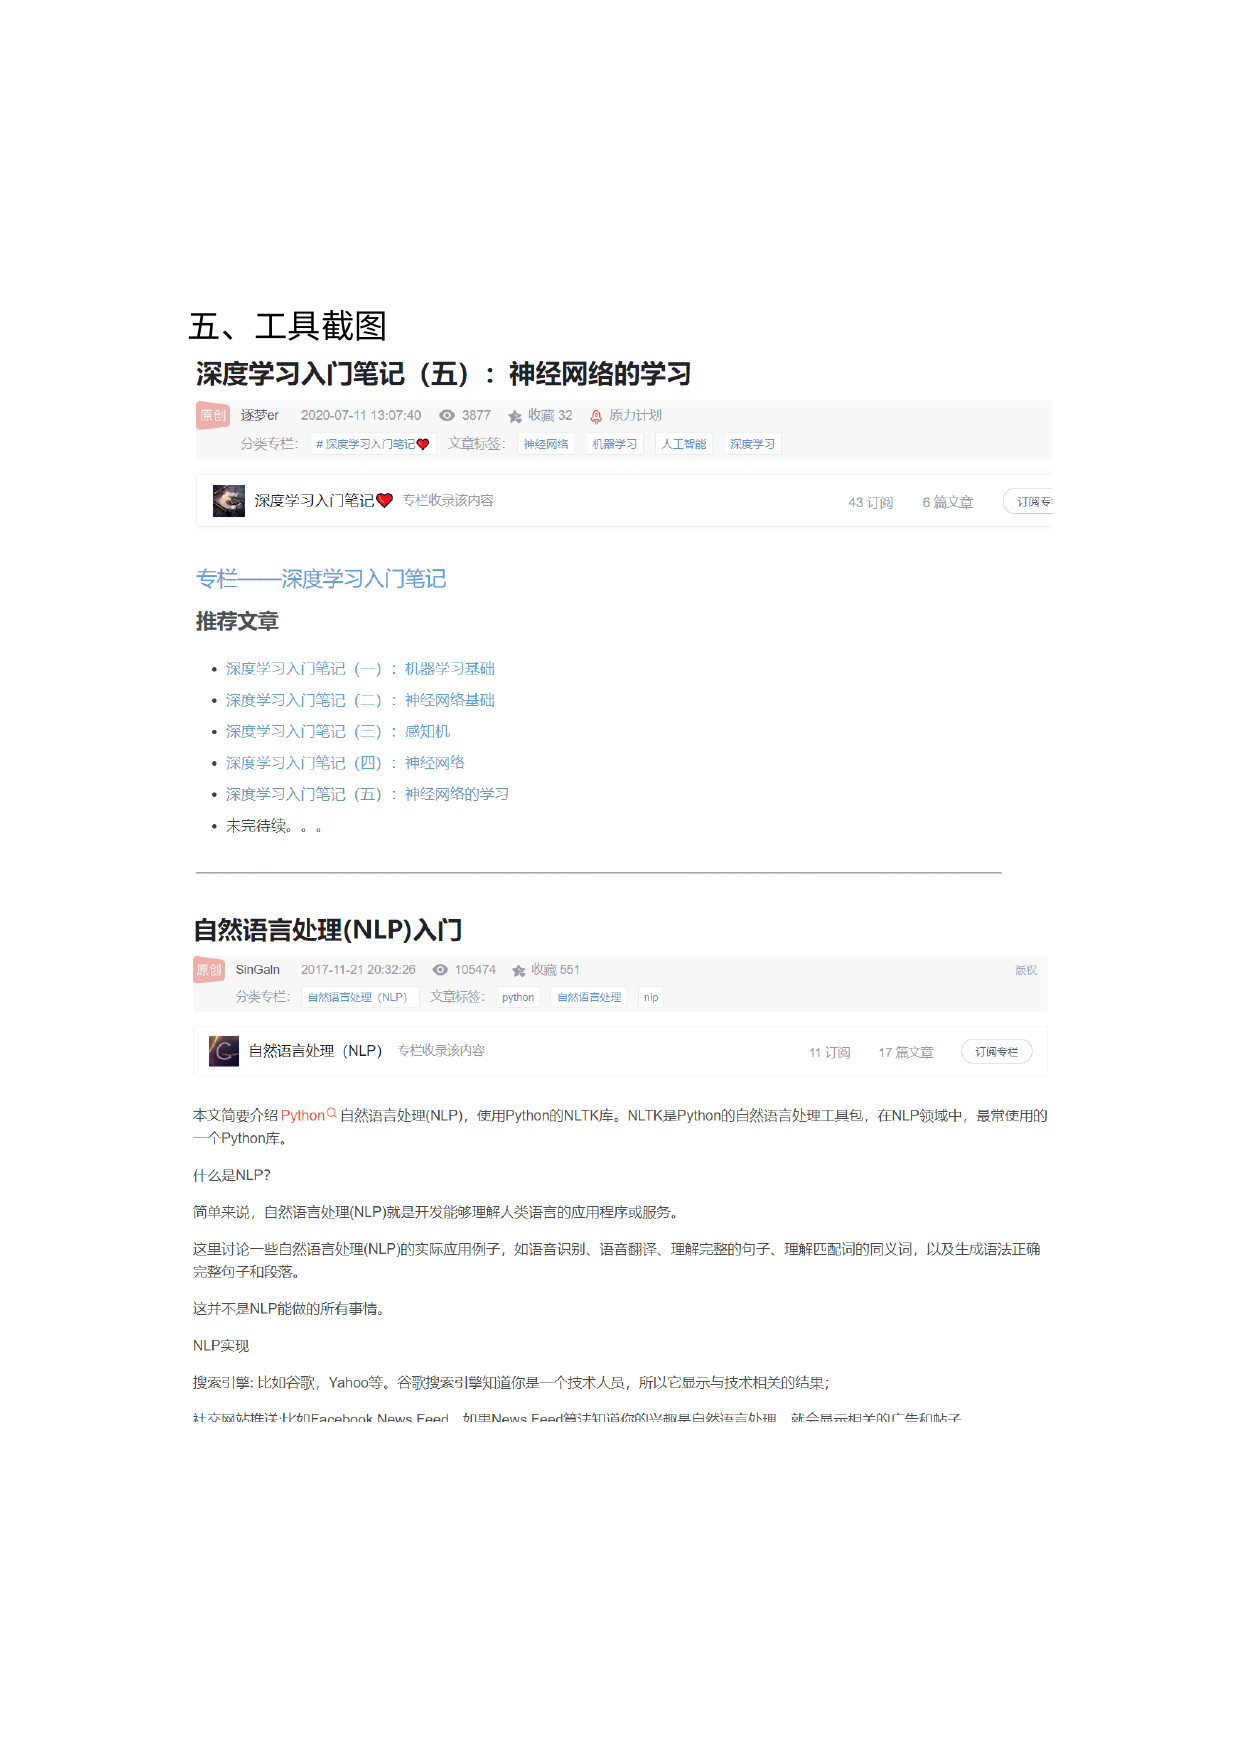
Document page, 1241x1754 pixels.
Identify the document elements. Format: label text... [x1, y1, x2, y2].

picture [187, 357, 1053, 893]
list 工具截图 [187, 292, 1053, 357]
picture [187, 909, 1052, 1422]
